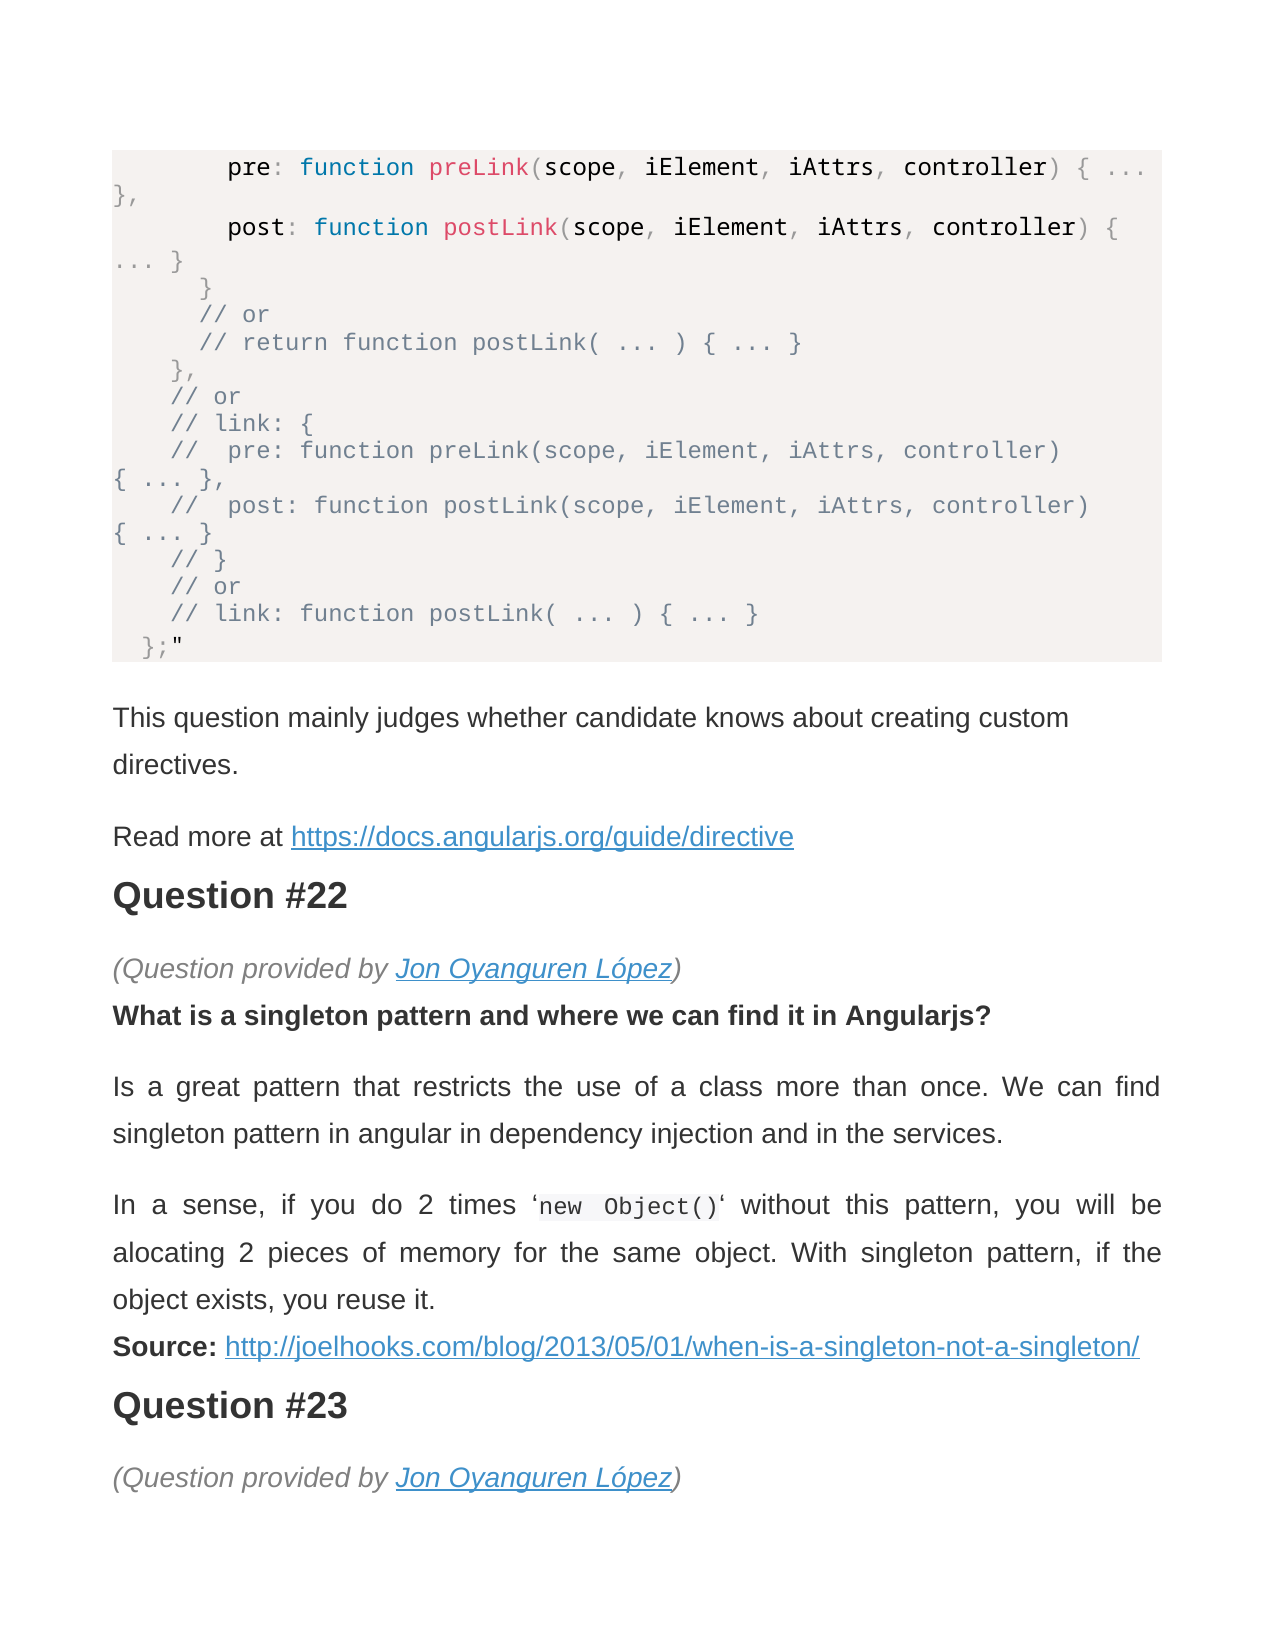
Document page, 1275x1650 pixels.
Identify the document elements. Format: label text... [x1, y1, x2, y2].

text }, [112, 357, 1162, 384]
text This question mainly judges whether candidate knows about creating custom directives. [112, 687, 1162, 781]
text post: function postLink(scope, iElement, iAttrs, controller) { ... } [112, 210, 1162, 276]
text };" [112, 629, 1162, 662]
text pre: function preLink(scope, iElement, iAttrs, controller) { ... }, [112, 150, 1162, 210]
text Is a great pattern that restricts the use of a class more than once. We can find singleton pattern in angular in dependency injection and in the services. [112, 1056, 1162, 1149]
subtitle Question #23 [112, 1383, 1162, 1426]
text // link: { [112, 412, 1162, 439]
text Read more at https://docs.angularjs.org/guide/directive [112, 806, 1162, 852]
text In a sense, if you do 2 times ‘new Object()‘ without this pattern, you will be alocating 2 pieces of memory for the same object. With singleton pattern, if the object exists, you reuse it. [112, 1174, 1162, 1315]
text // pre: function preLink(scope, iElement, iAttrs, controller) { ... }, [112, 439, 1162, 493]
text // } [112, 547, 1162, 575]
text // or [112, 575, 1162, 602]
text // or [112, 303, 1162, 330]
text Source: http://joelhooks.com/blog/2013/05/01/when-is-a-singleton-not-a-singleton/ [112, 1315, 1162, 1362]
text (Question provided by Jon Oyanguren López) [112, 1447, 1162, 1493]
text // or [112, 384, 1162, 412]
text // return function postLink( ... ) { ... } [112, 330, 1162, 357]
text // post: function postLink(scope, iElement, iAttrs, controller) { ... } [112, 493, 1162, 547]
subtitle Question #22 [112, 873, 1162, 916]
text What is a singleton pattern and where we can find it in Angularjs? [112, 984, 1162, 1031]
text } [112, 276, 1162, 303]
text // link: function postLink( ... ) { ... } [112, 602, 1162, 629]
text (Question provided by Jon Oyanguren López) [112, 937, 1162, 984]
